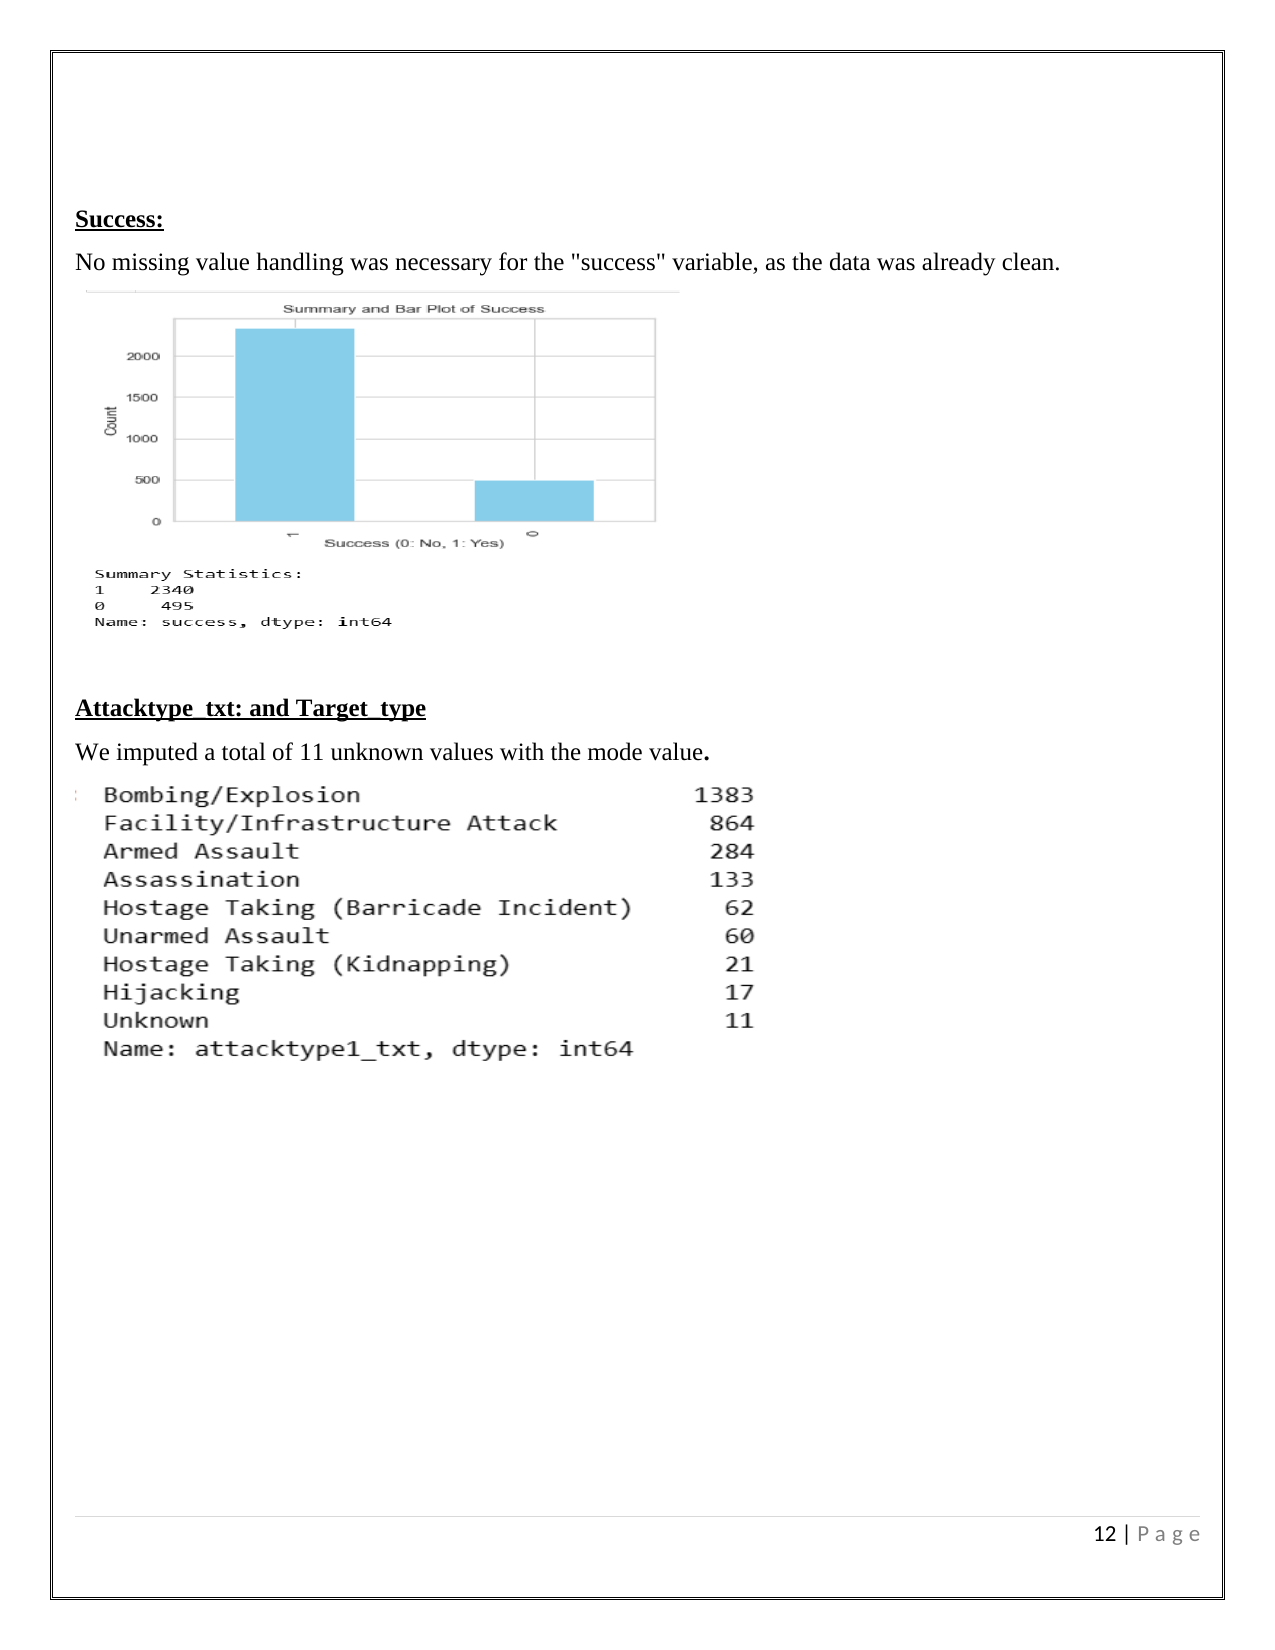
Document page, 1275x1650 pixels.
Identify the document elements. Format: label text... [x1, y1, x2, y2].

text We imputed a total of 11 unknown values with the mode value. [75, 737, 1181, 765]
picture [75, 779, 826, 1072]
text Attacktype_txt: and Target_type [75, 693, 1181, 722]
picture [75, 290, 680, 636]
text Success: [75, 204, 1181, 233]
text No missing value handling was necessary for the "success" variable, as the data was already clean. [75, 247, 1181, 276]
